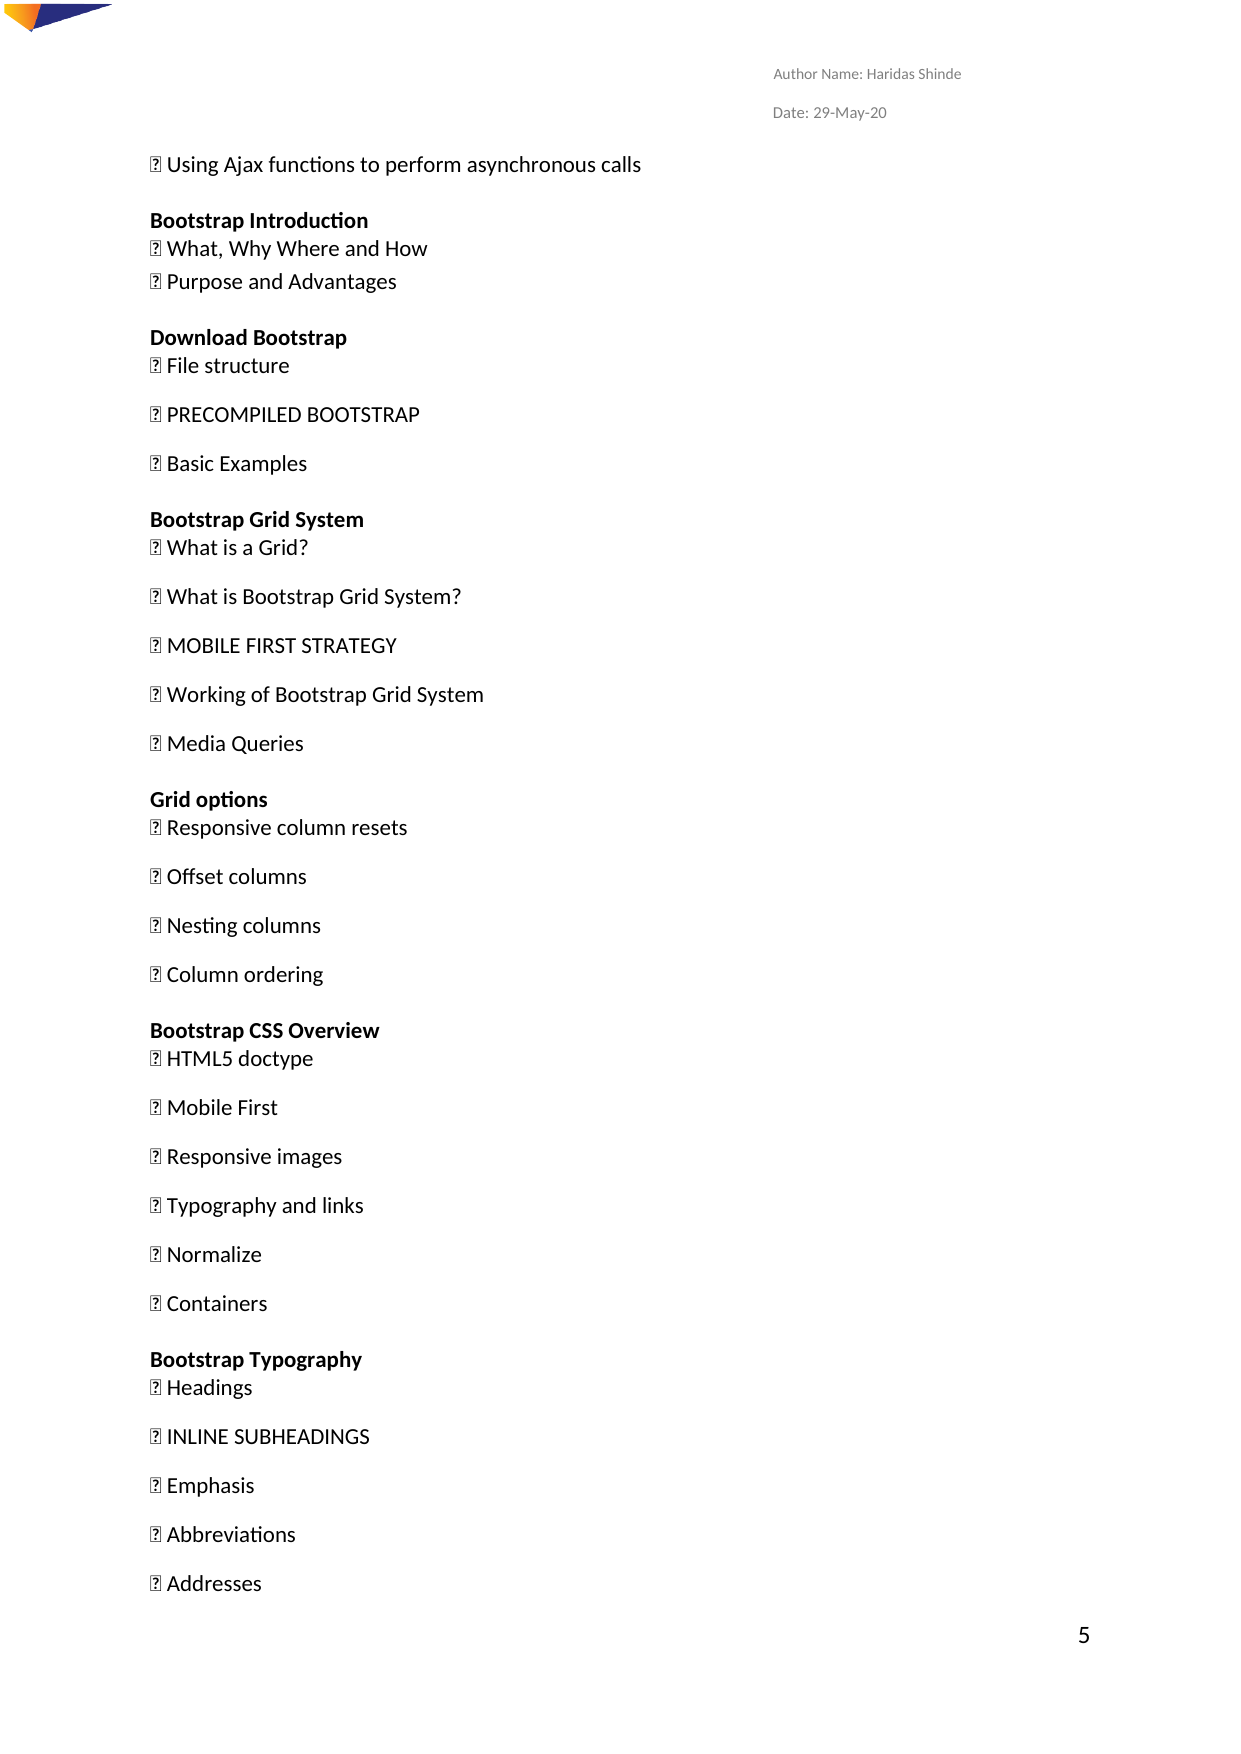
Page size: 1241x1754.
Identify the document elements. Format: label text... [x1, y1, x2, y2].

text  Emphasis [150, 1471, 1090, 1499]
text  What, Why Where and How [150, 234, 1090, 262]
text  Responsive images [150, 1142, 1090, 1170]
text  Working of Bootstrap Grid System [150, 680, 1090, 708]
text  Basic Examples [150, 449, 1090, 477]
text  File structure [150, 351, 1090, 379]
text  Typography and links [150, 1191, 1090, 1219]
text Bootstrap Introduction [150, 206, 1090, 234]
text  What is a Grid? [150, 533, 1090, 561]
text  Mobile First [150, 1093, 1090, 1121]
text  Normalize [150, 1240, 1090, 1268]
text Bootstrap Grid System [150, 505, 1090, 533]
text Bootstrap Typography [150, 1345, 1090, 1373]
text  Purpose and Advantages [150, 267, 1090, 295]
text  Using Ajax functions to perform asynchronous calls [150, 150, 1090, 178]
text  Nesting columns [150, 911, 1090, 939]
text  MOBILE FIRST STRATEGY [150, 631, 1090, 659]
text Bootstrap CSS Overview [150, 1016, 1090, 1044]
text  INLINE SUBHEADINGS [150, 1422, 1090, 1450]
text  Column ordering [150, 960, 1090, 988]
picture [4, 0, 113, 100]
text Grid options [150, 785, 1090, 813]
text  Headings [150, 1373, 1090, 1401]
text  Media Queries [150, 729, 1090, 757]
text  HTML5 doctype [150, 1044, 1090, 1072]
text  Responsive column resets [150, 813, 1090, 841]
text Download Bootstrap [150, 323, 1090, 351]
text  What is Bootstrap Grid System? [150, 582, 1090, 610]
text  Offset columns [150, 862, 1090, 890]
text  Abbreviations [150, 1520, 1090, 1548]
text  Addresses [150, 1569, 1090, 1597]
text  Containers [150, 1289, 1090, 1317]
text  PRECOMPILED BOOTSTRAP [150, 400, 1090, 428]
